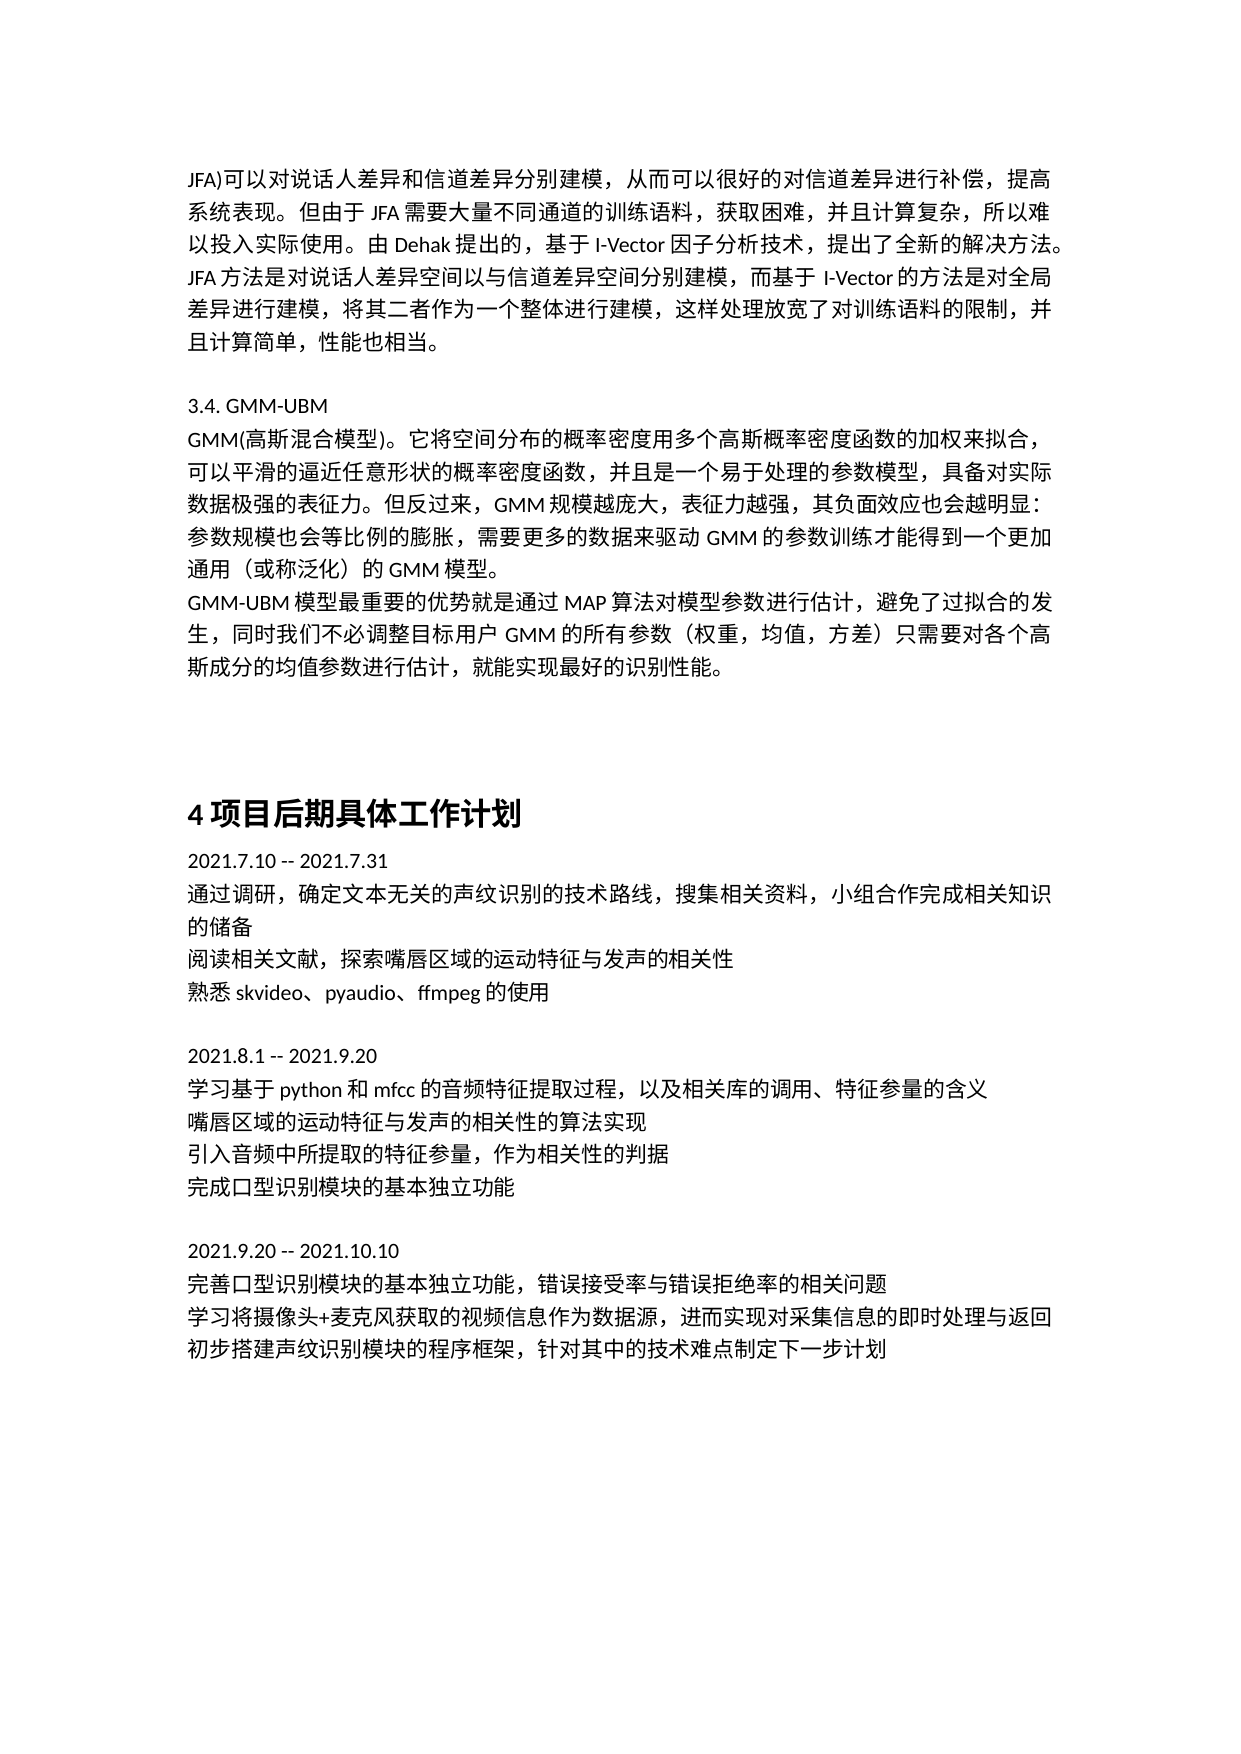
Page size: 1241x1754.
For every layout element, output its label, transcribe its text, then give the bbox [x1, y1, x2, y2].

text 阅读相关文献，探索嘴唇区域的运动特征与发声的相关性 [187, 942, 1053, 974]
text 初步搭建声纹识别模块的程序框架，针对其中的技术难点制定下一步计划 [187, 1332, 1053, 1364]
text 引入音频中所提取的特征参量，作为相关性的判据 [187, 1137, 1053, 1169]
text 通过调研，确定文本无关的声纹识别的技术路线，搜集相关资料，小组合作完成相关知识的储备 [187, 877, 1053, 942]
text 学习基于python和mfcc的音频特征提取过程，以及相关库的调用、特征参量的含义 [187, 1072, 1053, 1104]
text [187, 162, 1053, 357]
text 2021.9.20 -- 2021.10.10 [187, 1234, 1053, 1267]
text 4 项目后期具体工作计划 [187, 779, 1053, 844]
text 熟悉skvideo、pyaudio、ffmpeg的使用 [187, 974, 1053, 1007]
text GMM(高斯混合模型)。它将空间分布的概率密度用多个高斯概率密度函数的加权来拟合，可以平滑的逼近任意形状的概率密度函数，并且是一个易于处理的参数模型，具备对实际数据极强的表征力。但反过来，GMM规模越庞大，表征力越强，其负面效应也会越明显：参数规模也会等比例的膨胀，需要更多的数据来驱动GMM的参数训练才能得到一个更加通用（或称泛化）的GMM模型。 [187, 422, 1053, 584]
text 完成口型识别模块的基本独立功能 [187, 1169, 1053, 1202]
text 2021.7.10 -- 2021.7.31 [187, 844, 1053, 877]
text 学习将摄像头+麦克风获取的视频信息作为数据源，进而实现对采集信息的即时处理与返回 [187, 1299, 1053, 1332]
text GMM-UBM模型最重要的优势就是通过MAP算法对模型参数进行估计，避免了过拟合的发生，同时我们不必调整目标用户GMM的所有参数（权重，均值，方差）只需要对各个高斯成分的均值参数进行估计，就能实现最好的识别性能。 [187, 584, 1053, 682]
text 嘴唇区域的运动特征与发声的相关性的算法实现 [187, 1104, 1053, 1137]
text 3.4. GMM-UBM [187, 389, 1053, 422]
text 完善口型识别模块的基本独立功能，错误接受率与错误拒绝率的相关问题 [187, 1267, 1053, 1299]
text 2021.8.1 -- 2021.9.20 [187, 1039, 1053, 1072]
